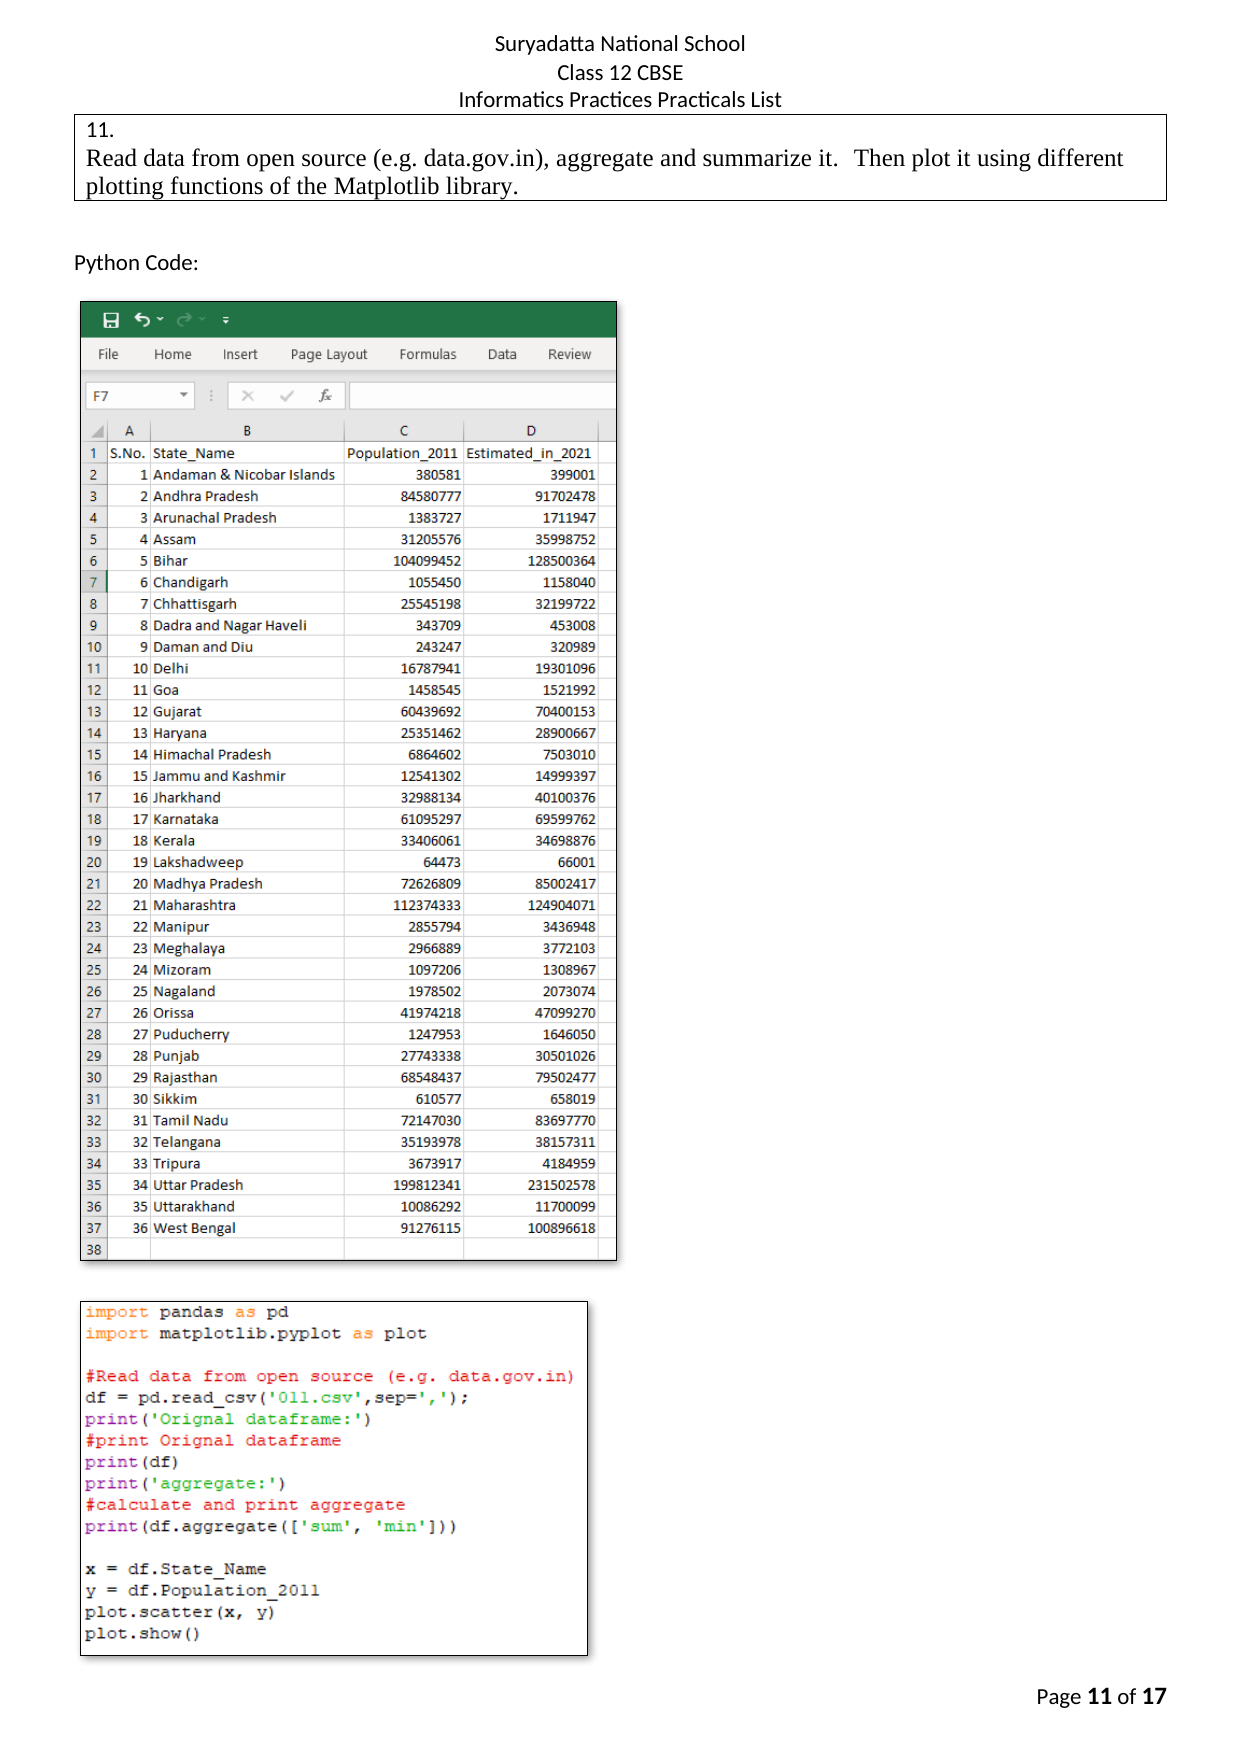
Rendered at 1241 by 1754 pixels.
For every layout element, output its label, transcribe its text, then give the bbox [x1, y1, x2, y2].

text Python Code: [74, 248, 1167, 276]
picture [81, 1302, 587, 1655]
picture [81, 302, 616, 1260]
table_header 11. Read data from open source (e.g. data.gov.in), aggregate and summarize it. Then plot it using different plotting functions of the Matplotlib library. [75, 115, 1166, 200]
